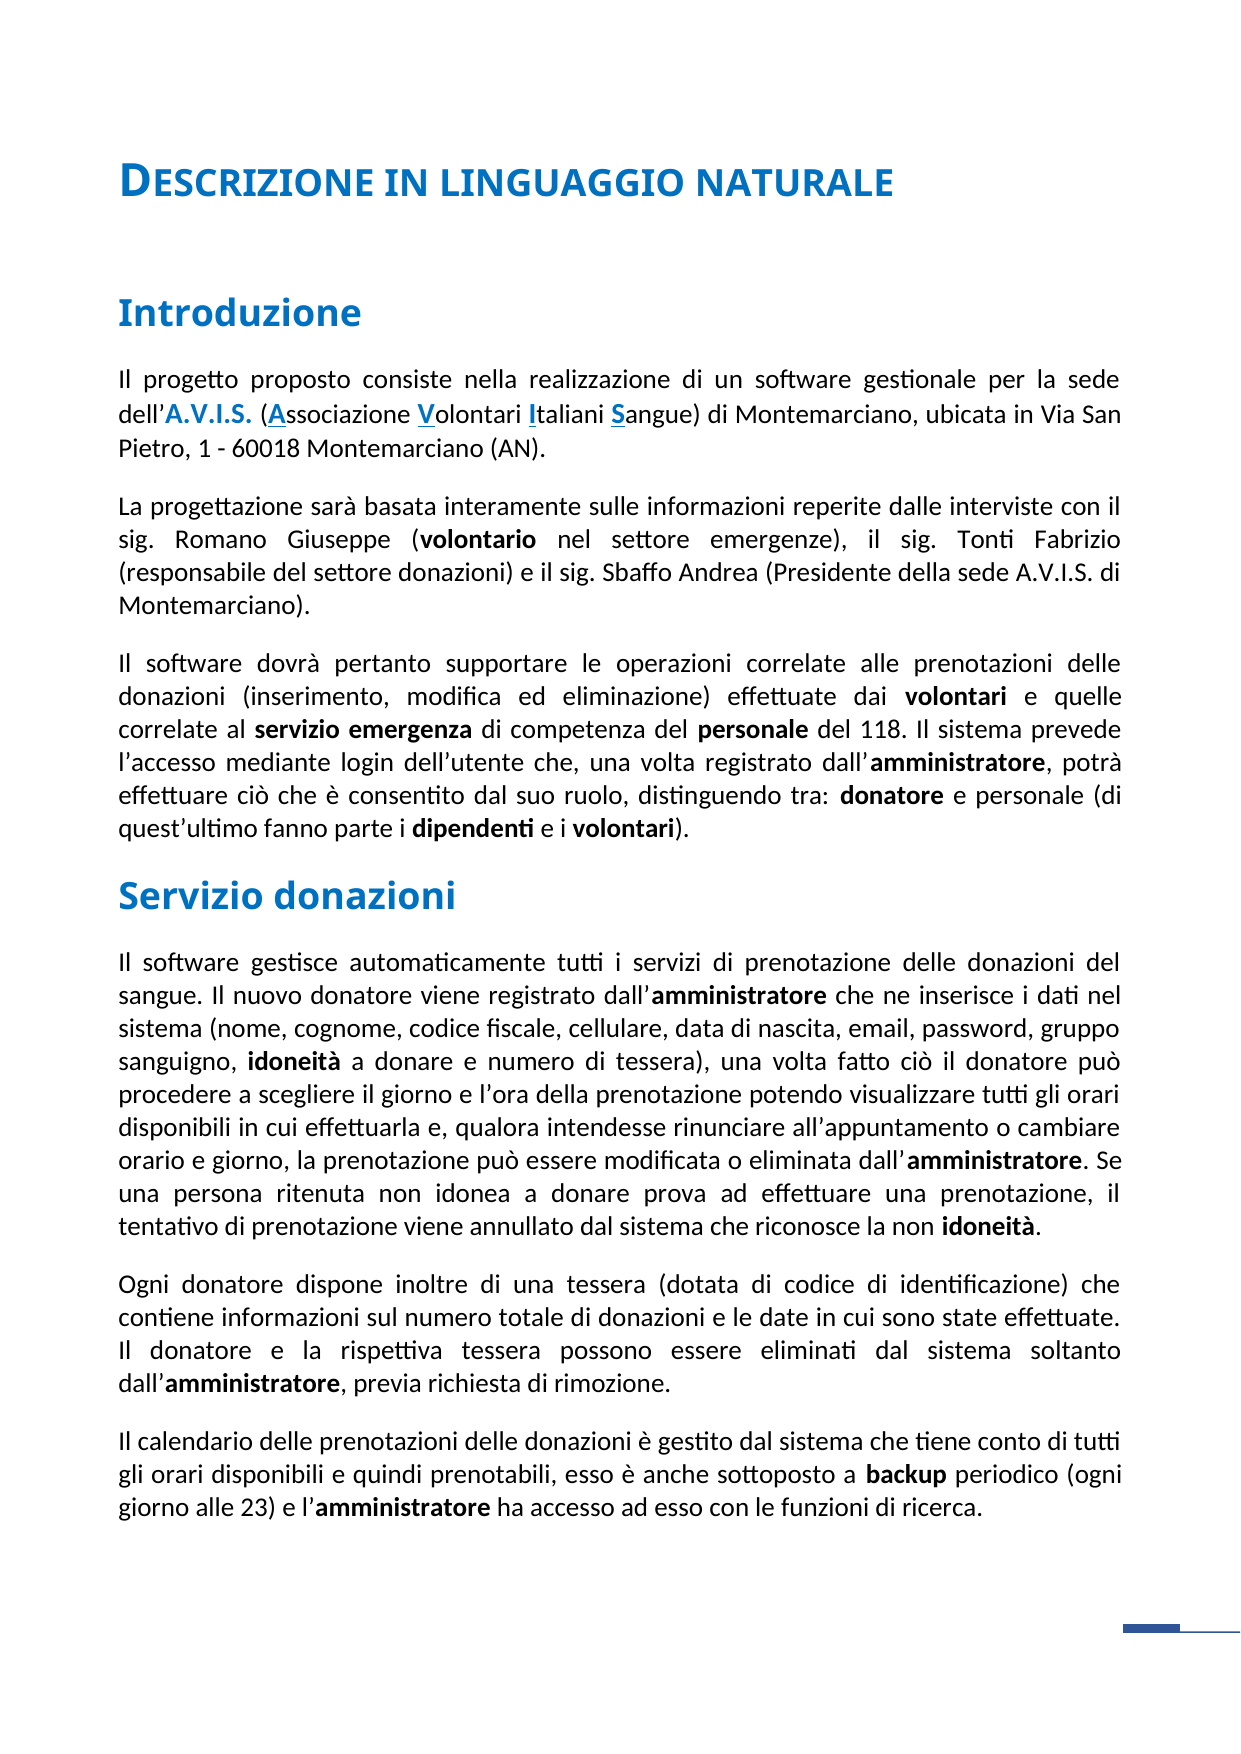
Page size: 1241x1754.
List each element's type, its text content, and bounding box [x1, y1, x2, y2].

text Il progetto proposto consiste nella realizzazione di un software gestionale per la sede dell’A.V.I.S. (Associazione Volontari Italiani Sangue) di Montemarciano, ubicata in Via San Pietro, 1 - 60018 Montemarciano (AN). [118, 362, 1122, 464]
text Introduzione [118, 286, 1122, 337]
text La progettazione sarà basata interamente sulle informazioni reperite dalle interviste con il sig. Romano Giuseppe (volontario nel settore emergenze), il sig. Tonti Fabrizio (responsabile del settore donazioni) e il sig. Sbaffo Andrea (Presidente della sede A.V.I.S. di Montemarciano). [118, 489, 1122, 621]
text Il software gestisce automaticamente tutti i servizi di prenotazione delle donazioni del sangue. Il nuovo donatore viene registrato dall’amministratore che ne inserisce i dati nel sistema (nome, cognome, codice fiscale, cellulare, data di nascita, email, password, gruppo sanguigno, idoneità a donare e numero di tessera), una volta fatto ciò il donatore può procedere a scegliere il giorno e l’ora della prenotazione potendo visualizzare tutti gli orari disponibili in cui effettuarla e, qualora intendesse rinunciare all’appuntamento o cambiare orario e giorno, la prenotazione può essere modificata o eliminata dall’amministratore. Se una persona ritenuta non idonea a donare prova ad effettuare una prenotazione, il tentativo di prenotazione viene annullato dal sistema che riconosce la non idoneità. [118, 945, 1122, 1242]
text Il calendario delle prenotazioni delle donazioni è gestito dal sistema che tiene conto di tutti gli orari disponibili e quindi prenotabili, esso è anche sottoposto a backup periodico (ogni giorno alle 23) e l’amministratore ha accesso ad esso con le funzioni di ricerca. [118, 1424, 1122, 1523]
text Il software dovrà pertanto supportare le operazioni correlate alle prenotazioni delle donazioni (inserimento, modifica ed eliminazione) effettuate dai volontari e quelle correlate al servizio emergenza di competenza del personale del 118. Il sistema prevede l’accesso mediante login dell’utente che, una volta registrato dall’amministratore, potrà effettuare ciò che è consentito dal suo ruolo, distinguendo tra: donatore e personale (di quest’ultimo fanno parte i dipendenti e i volontari). [118, 646, 1122, 844]
text DESCRIZIONE IN LINGUAGGIO NATURALE [118, 148, 1122, 210]
text Servizio donazioni [118, 869, 1122, 920]
text Ogni donatore dispone inoltre di una tessera (dotata di codice di identificazione) che contiene informazioni sul numero totale di donazioni e le date in cui sono state effettuate. Il donatore e la rispettiva tessera possono essere eliminati dal sistema soltanto dall’amministratore, previa richiesta di rimozione. [118, 1267, 1122, 1399]
